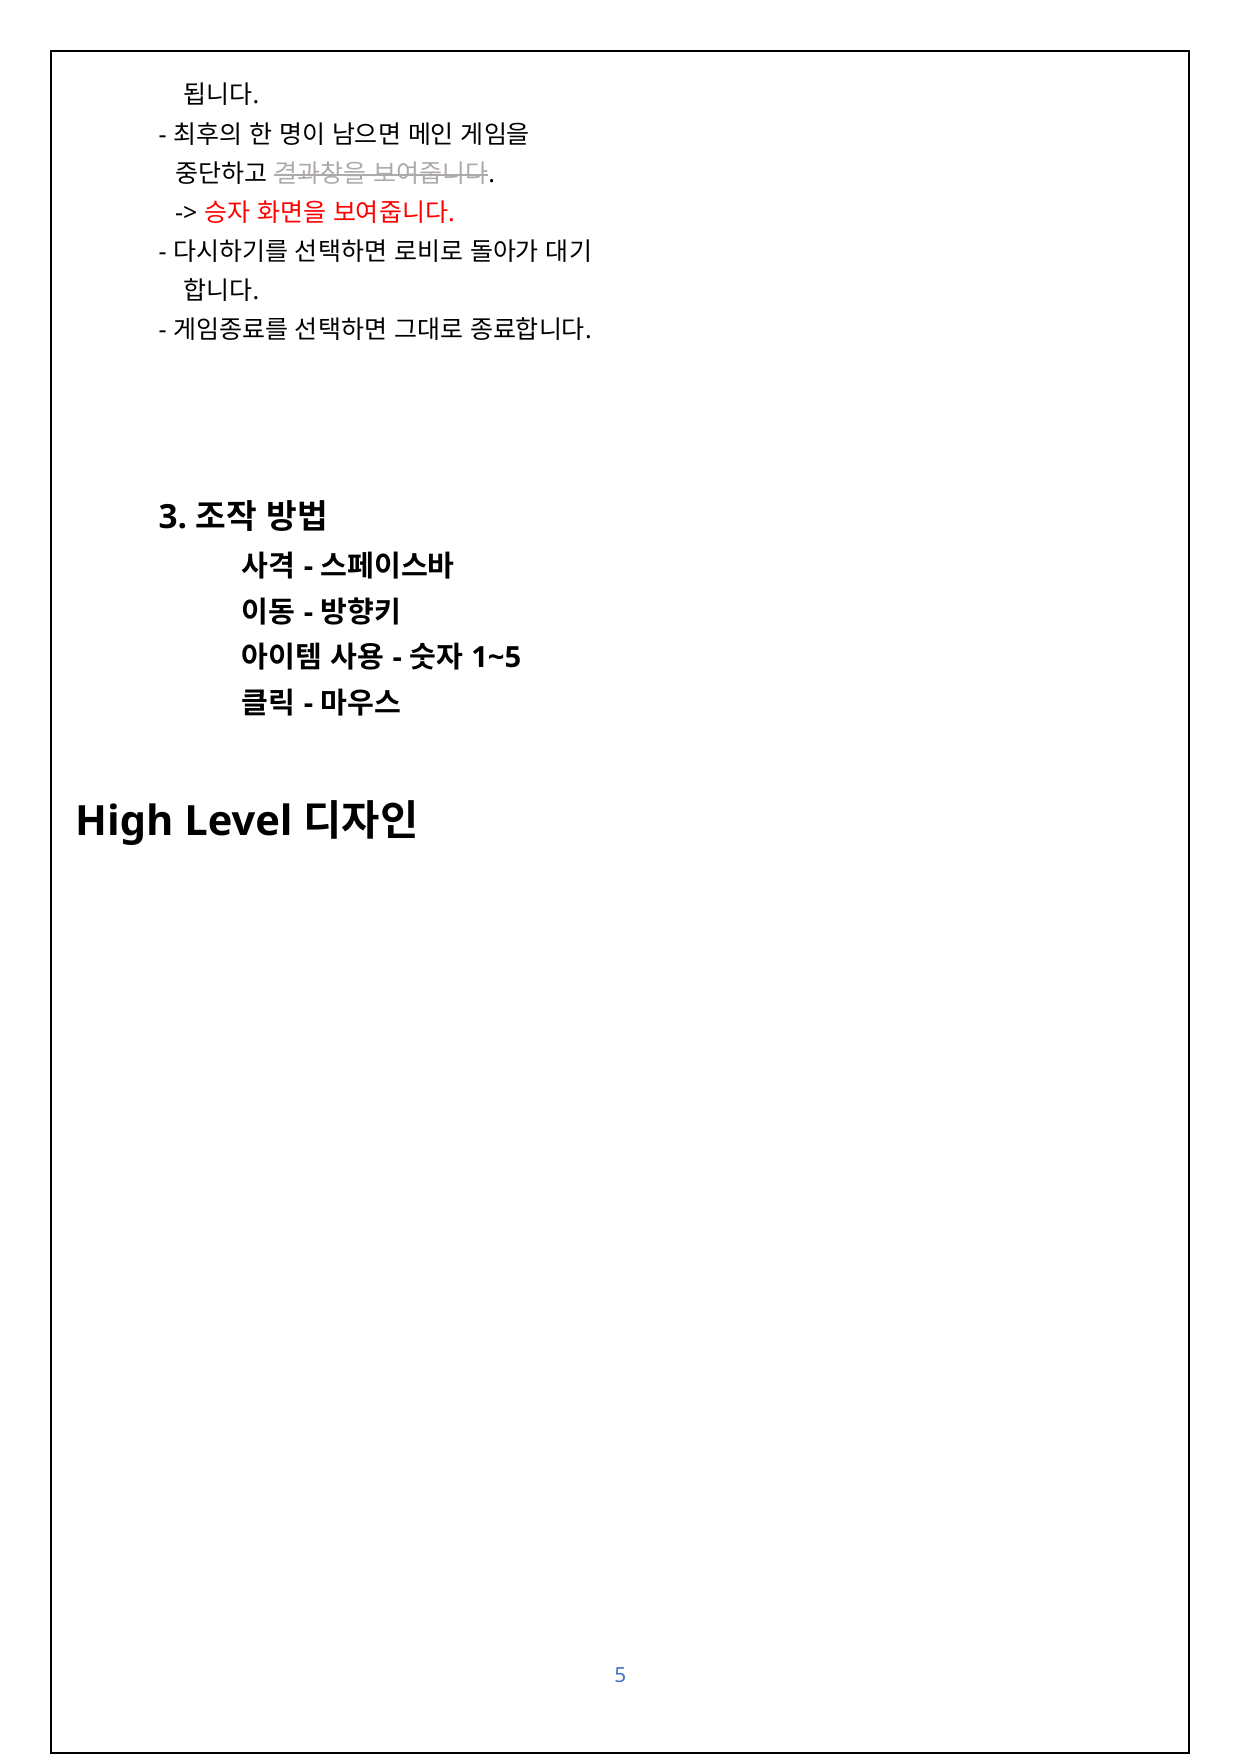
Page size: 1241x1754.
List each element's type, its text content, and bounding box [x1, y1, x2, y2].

text - 최후의 한 명이 남으면 메인 게임을 [75, 114, 1165, 150]
text 클릭 - 마우스 [75, 679, 1165, 722]
text 아이템 사용 - 숫자 1~5 [75, 634, 1165, 676]
text 중단하고 결과창을 보여줍니다. [75, 153, 1165, 189]
text 3. 조작 방법 [75, 490, 1165, 538]
text -> 승자 화면을 보여줍니다. [75, 192, 1165, 228]
text - 다시하기를 선택하면 로비로 돌아가 대기 [75, 231, 1165, 267]
text 이동 - 방향키 [75, 588, 1165, 631]
text 사격 - 스페이스바 [75, 542, 1165, 584]
text - 게임종료를 선택하면 그대로 종료합니다. [75, 309, 1165, 346]
text 됩니다. [158, 75, 1165, 111]
text 합니다. [75, 270, 1165, 307]
text High Level 디자인 [75, 787, 1165, 847]
